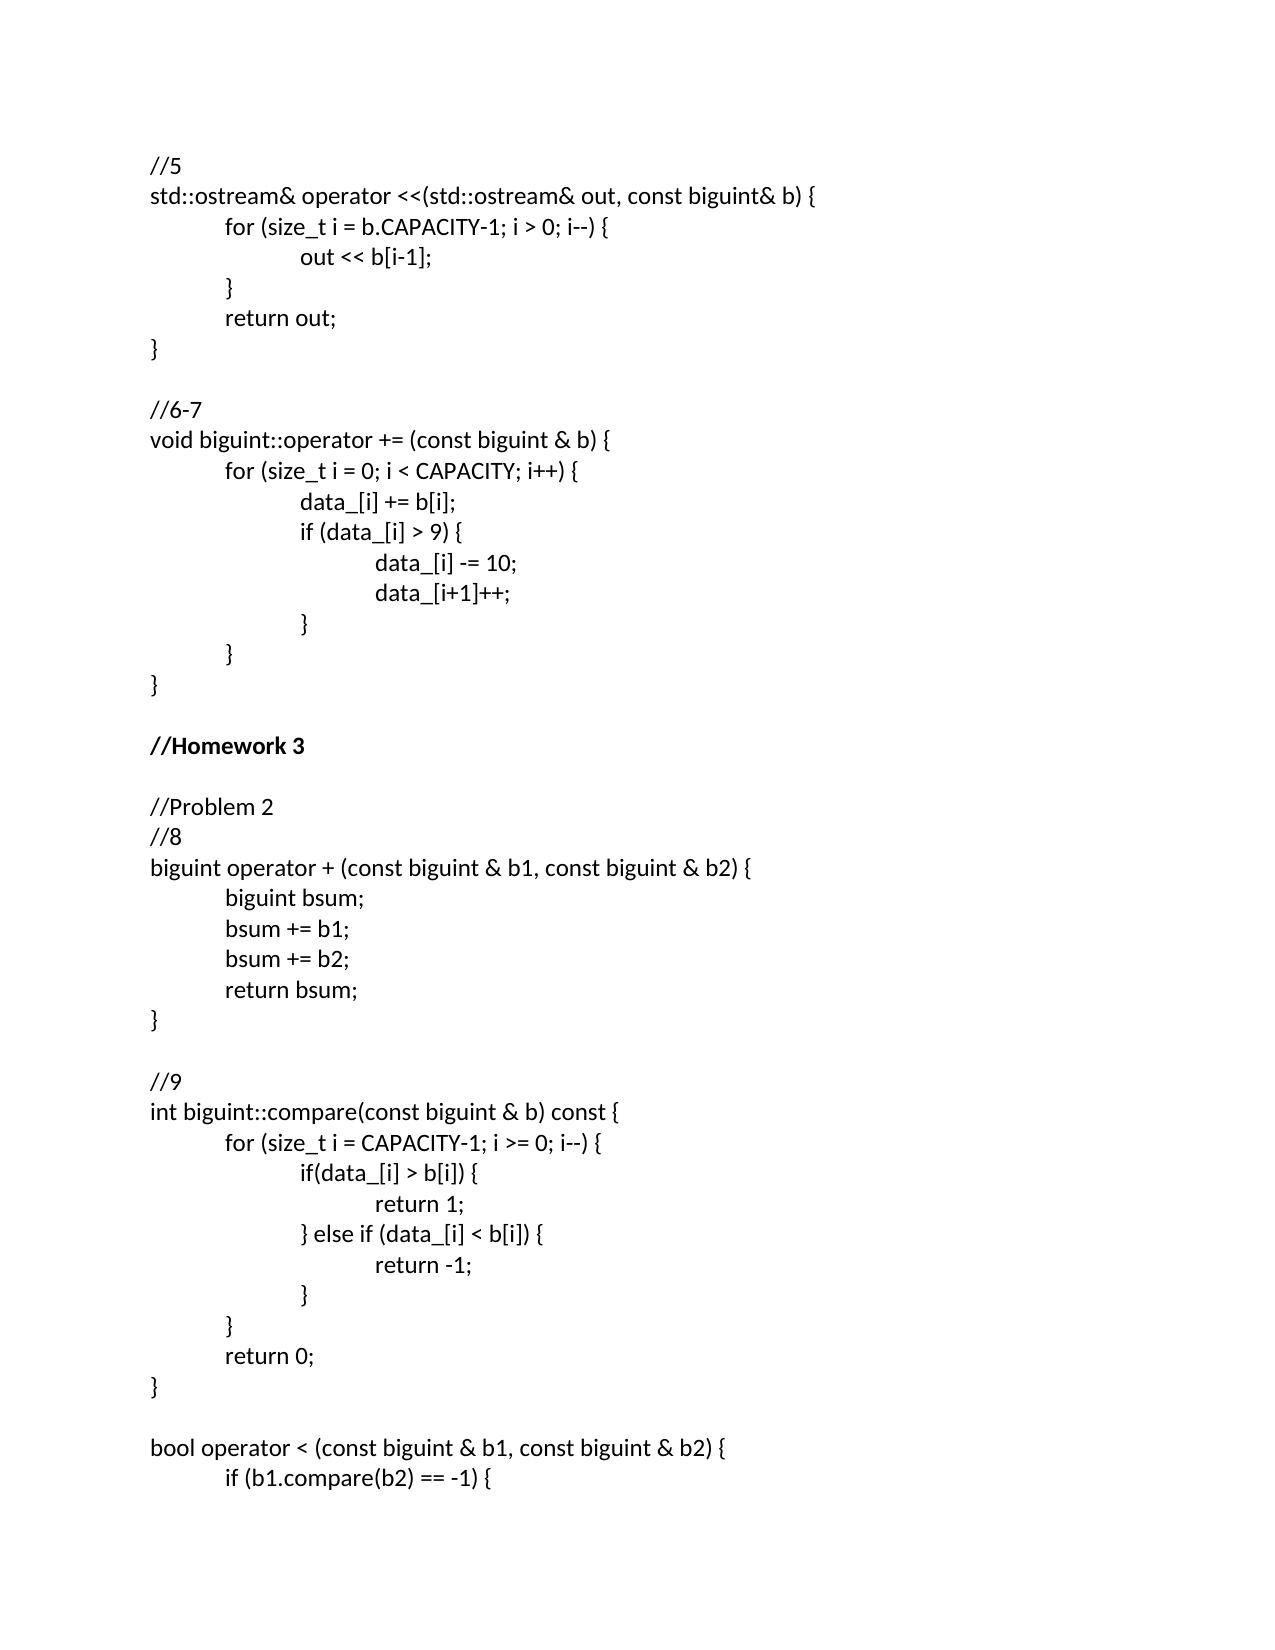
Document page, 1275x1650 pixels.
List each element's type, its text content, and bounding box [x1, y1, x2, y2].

text //8 [150, 821, 1125, 852]
text //9 [150, 1066, 1125, 1096]
text } [150, 1004, 1125, 1035]
text bsum += b2; [150, 943, 1125, 974]
text for (size_t i = 0; i < CAPACITY; i++) { [150, 455, 1125, 486]
text data_[i+1]++; [150, 577, 1125, 608]
text //5 [150, 150, 1125, 181]
text } [150, 638, 1125, 669]
text //6-7 [150, 394, 1125, 425]
text } [150, 608, 1125, 638]
text void biguint::operator += (const biguint & b) { [150, 425, 1125, 455]
text int biguint::compare(const biguint & b) const { [150, 1096, 1125, 1127]
text out << b[i-1]; [150, 242, 1125, 272]
text } [150, 1279, 1125, 1310]
text return bsum; [150, 974, 1125, 1004]
text biguint bsum; [150, 882, 1125, 913]
text } [150, 1310, 1125, 1340]
text for (size_t i = b.CAPACITY-1; i > 0; i--) { [150, 211, 1125, 242]
text } [150, 669, 1125, 699]
text return 0; [150, 1340, 1125, 1371]
text biguint operator + (const biguint & b1, const biguint & b2) { [150, 852, 1125, 882]
text data_[i] += b[i]; [150, 486, 1125, 516]
text } else if (data_[i] < b[i]) { [150, 1218, 1125, 1249]
text return out; [150, 303, 1125, 333]
text if (data_[i] > 9) { [150, 516, 1125, 547]
text return 1; [150, 1188, 1125, 1218]
text } [150, 333, 1125, 364]
text //Problem 2 [150, 791, 1125, 821]
text } [150, 1371, 1125, 1401]
text bsum += b1; [150, 913, 1125, 943]
text data_[i] -= 10; [150, 547, 1125, 577]
text } [150, 272, 1125, 303]
text if(data_[i] > b[i]) { [150, 1157, 1125, 1188]
text if (b1.compare(b2) == -1) { [150, 1462, 1125, 1493]
text bool operator < (const biguint & b1, const biguint & b2) { [150, 1432, 1125, 1462]
text return -1; [150, 1249, 1125, 1279]
text std::ostream& operator <<(std::ostream& out, const biguint& b) { [150, 181, 1125, 211]
text //Homework 3 [150, 730, 1125, 760]
text for (size_t i = CAPACITY-1; i >= 0; i--) { [150, 1127, 1125, 1157]
